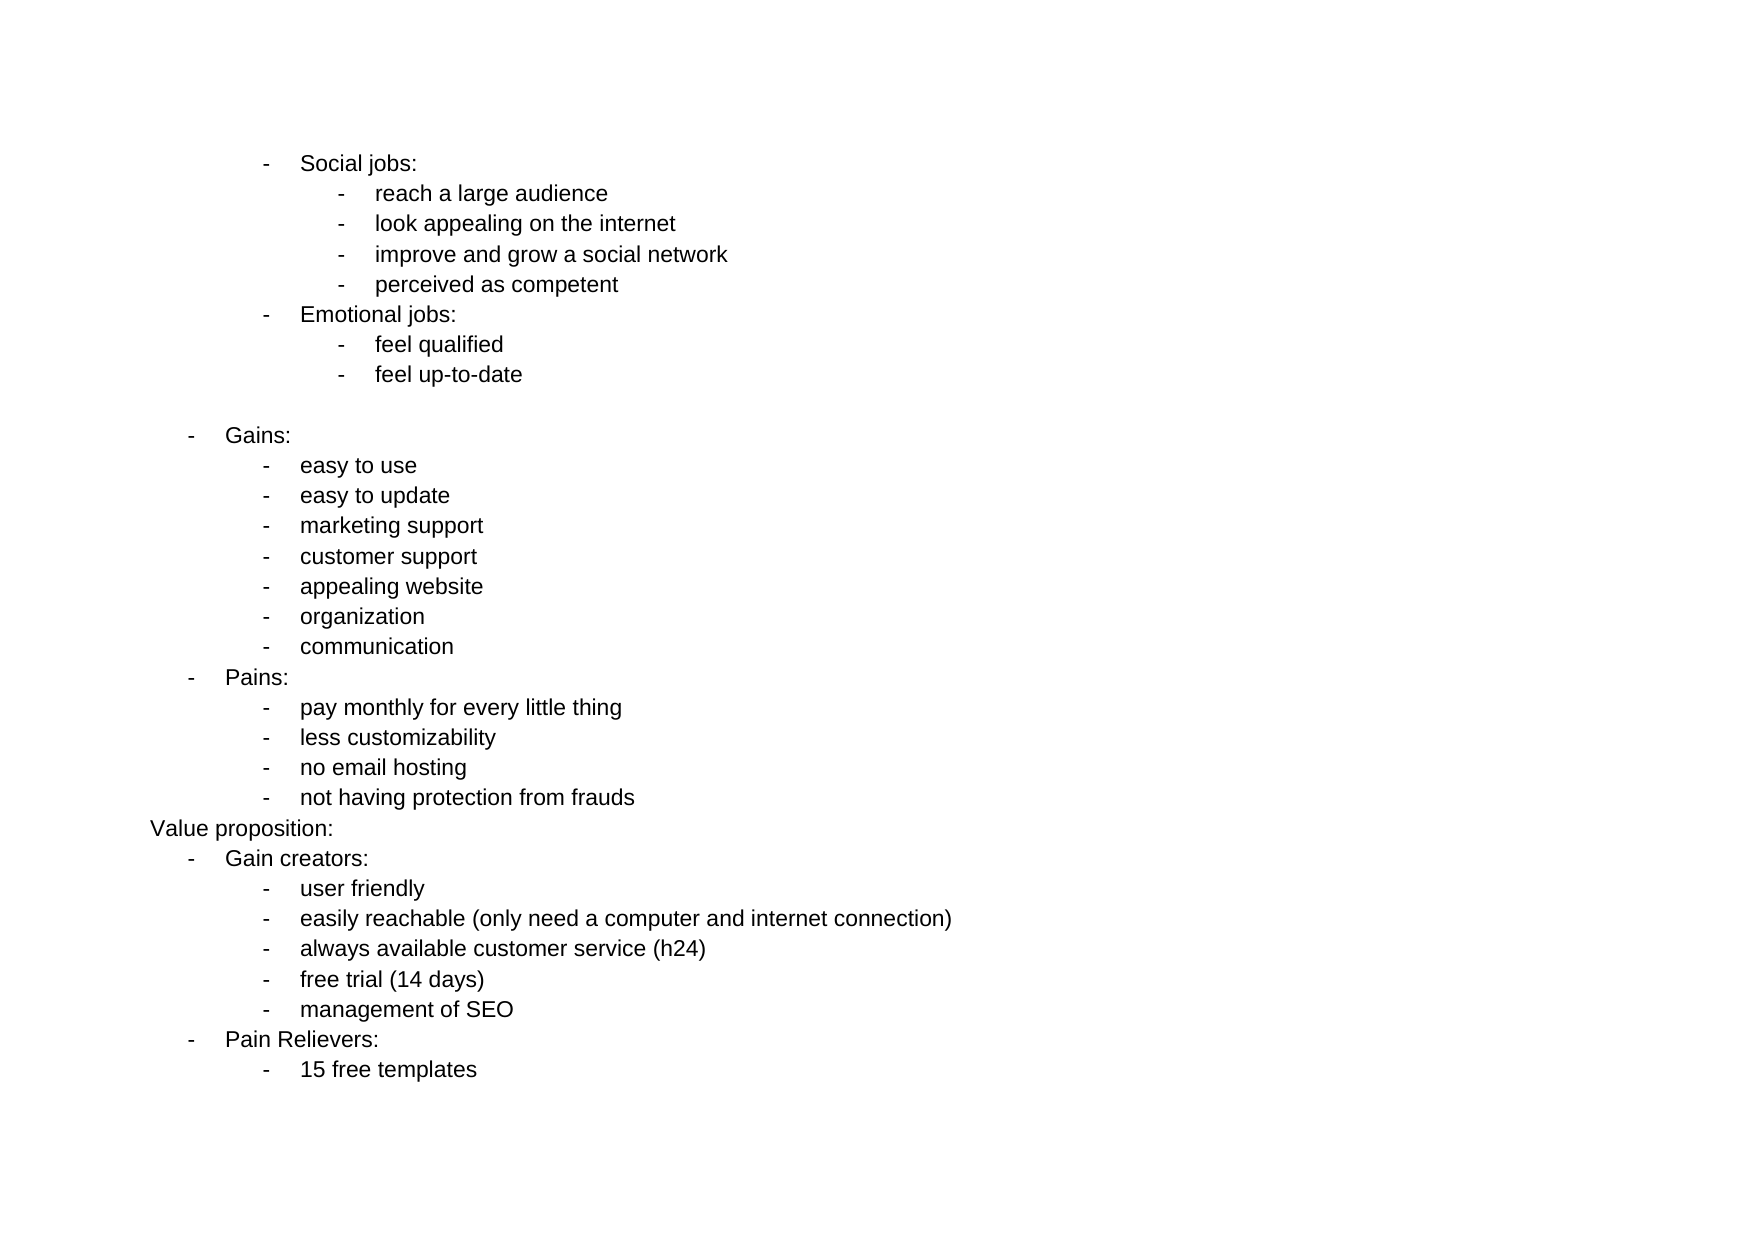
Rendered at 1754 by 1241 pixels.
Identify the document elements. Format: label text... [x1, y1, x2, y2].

list management of SEO [262, 996, 1604, 1022]
list free trial (14 days) [262, 966, 1604, 992]
list not having protection from frauds [262, 784, 1604, 811]
list Social jobs: [262, 150, 1604, 176]
list marketing support [262, 512, 1604, 539]
list Pains: [187, 663, 1604, 690]
list Pain Relievers: [187, 1026, 1604, 1052]
list Emotional jobs: [262, 301, 1604, 327]
list Gain creators: [187, 845, 1604, 871]
list pay monthly for every little thing [262, 694, 1604, 720]
list user friendly [262, 875, 1604, 901]
list easily reachable (only need a computer and internet connection) [262, 905, 1604, 932]
list reach a large audience [337, 180, 1604, 207]
list improve and grow a social network [337, 241, 1604, 267]
list customer support [262, 543, 1604, 569]
list Gains: [187, 422, 1604, 448]
list feel qualified [337, 331, 1604, 358]
list less customizability [262, 724, 1604, 750]
list feel up-to-date [337, 361, 1604, 388]
list no email hosting [262, 754, 1604, 781]
text Value proposition: [150, 814, 1604, 841]
list communication [262, 633, 1604, 660]
list organization [262, 603, 1604, 629]
list easy to use [262, 452, 1604, 478]
list look appealing on the internet [337, 210, 1604, 237]
list perceived as competent [337, 271, 1604, 297]
list always available customer service (h24) [262, 935, 1604, 962]
list appealing website [262, 573, 1604, 599]
list easy to update [262, 482, 1604, 509]
list 15 free templates [262, 1056, 1604, 1083]
